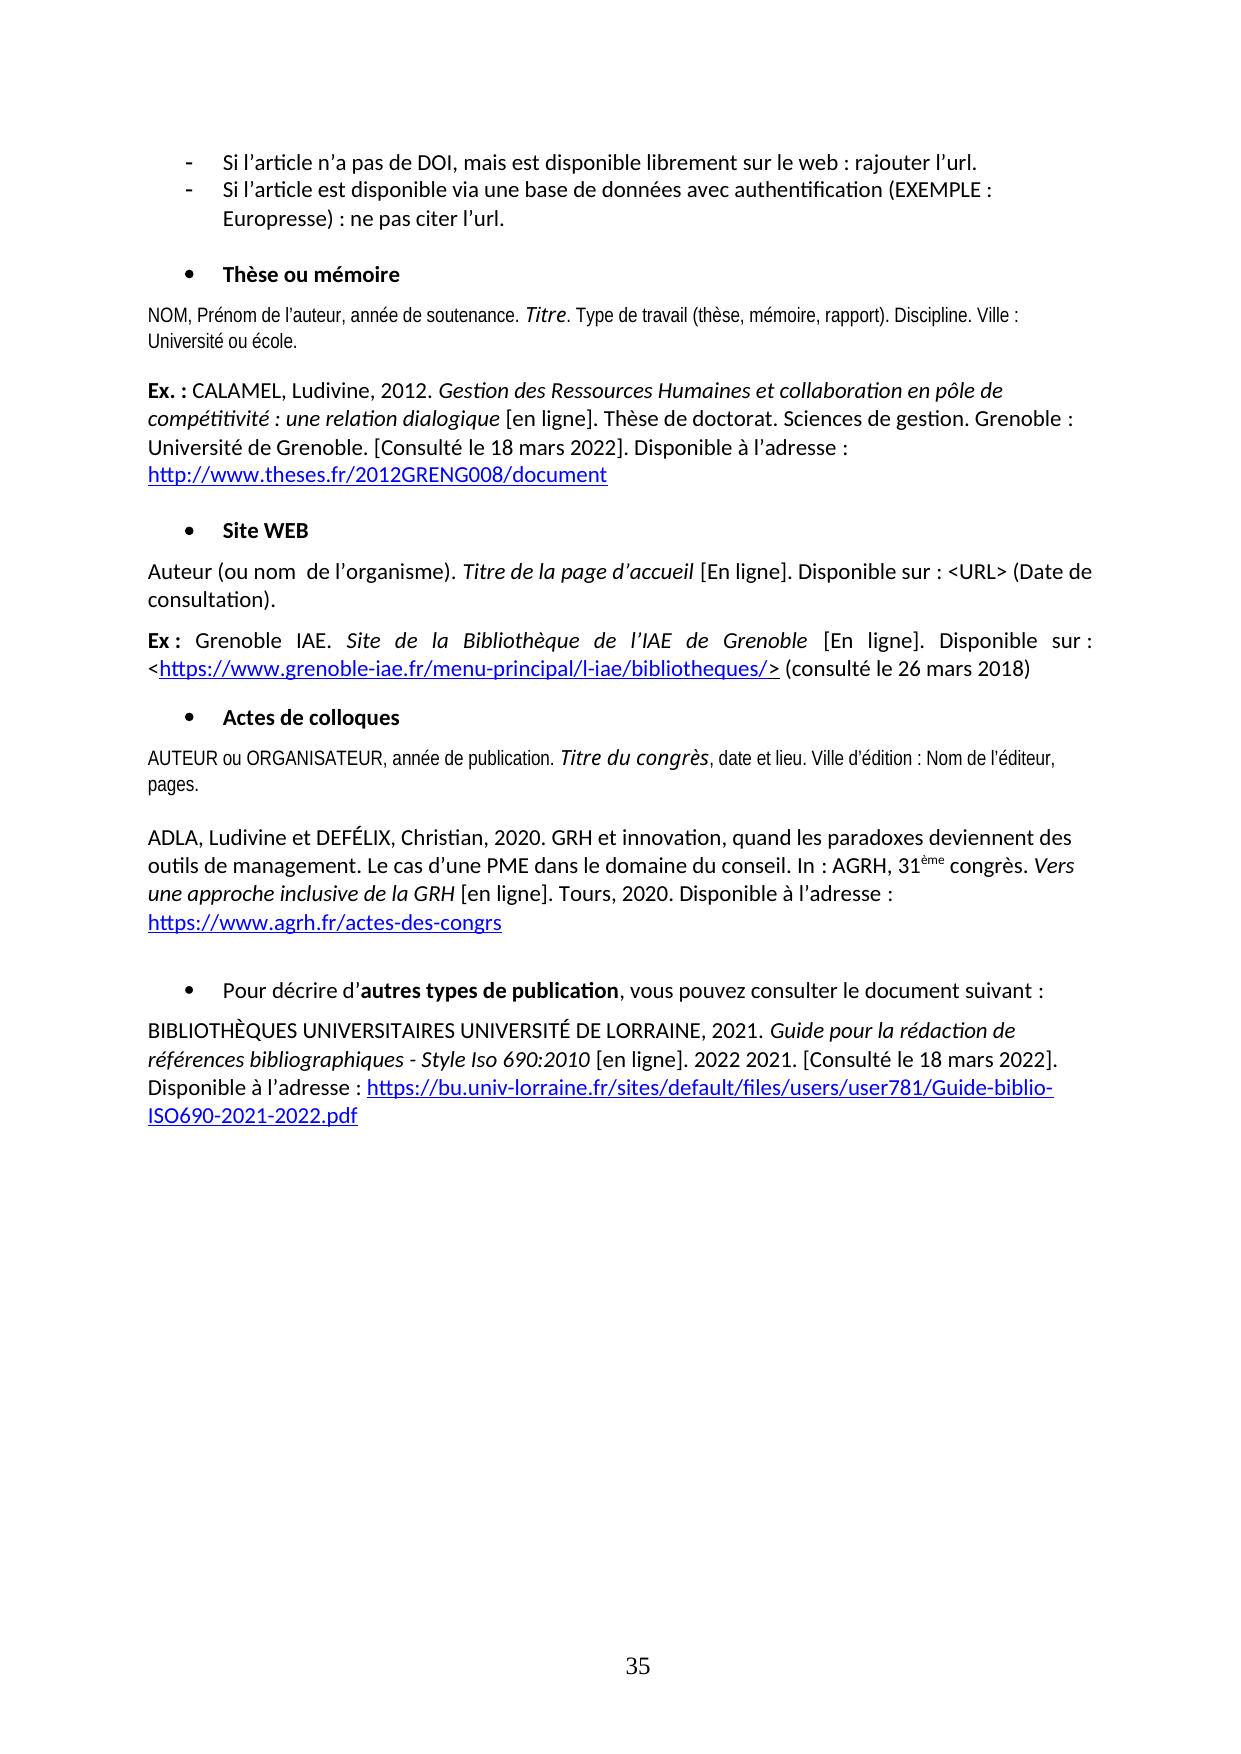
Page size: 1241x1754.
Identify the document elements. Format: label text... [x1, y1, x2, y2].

text Ex. : CALAMEL, Ludivine, 2012. Gestion des Ressources Humaines et collaboration en pôle de compétitivité : une relation dialogique [en ligne]. Thèse de doctorat. Sciences de gestion. Grenoble : Université de Grenoble. [Consulté le 18 mars 2022]. Disponible à l’adresse : http://www.theses.fr/2012GRENG008/document [148, 377, 1093, 489]
list Actes de colloques [185, 703, 1093, 731]
list Thèse ou mémoire [185, 260, 1093, 288]
text BIBLIOTHÈQUES UNIVERSITAIRES UNIVERSITÉ DE LORRAINE, 2021. Guide pour la rédaction de références bibliographiques - Style Iso 690:2010 [en ligne]. 2022 2021. [Consulté le 18 mars 2022]. Disponible à l’adresse : https://bu.univ-lorraine.fr/sites/default/files/users/user781/Guide-biblio-ISO690-2021-2022.pdf [148, 1017, 1093, 1129]
text AUTEUR ou ORGANISATEUR, année de publication. Titre du congrès, date et lieu. Ville d’édition : Nom de l’éditeur, pages. [148, 743, 1093, 796]
text Auteur (ou nom de l’organisme). Titre de la page d’accueil [En ligne]. Disponible sur : <URL> (Date de consultation). [148, 557, 1093, 613]
text ADLA, Ludivine et DEFÉLIX, Christian, 2020. GRH et innovation, quand les paradoxes deviennent des outils de management. Le cas d’une PME dans le domaine du conseil. In : AGRH, 31ème congrès. Vers une approche inclusive de la GRH [en ligne]. Tours, 2020. Disponible à l’adresse : https://www.agrh.fr/actes-des-congrs [148, 823, 1093, 936]
list Si l’article n’a pas de DOI, mais est disponible librement sur le web : rajouter l’url. [185, 148, 1093, 176]
list Si l’article est disponible via une base de données avec authentification (EXEMPLE : Europresse) : ne pas citer l’url. [185, 176, 1093, 232]
list Site WEB [185, 517, 1093, 545]
text Ex : Grenoble IAE. Site de la Bibliothèque de l’IAE de Grenoble [En ligne]. Disponible sur : <https://www.grenoble-iae.fr/menu-principal/l-iae/bibliotheques/> (consulté le 26 mars 2018) [148, 626, 1093, 682]
text NOM, Prénom de l’auteur, année de soutenance. Titre. Type de travail (thèse, mémoire, rapport). Discipline. Ville : Université ou école. [148, 300, 1093, 353]
list Pour décrire d’autres types de publication, vous pouvez consulter le document suivant : [185, 976, 1093, 1004]
